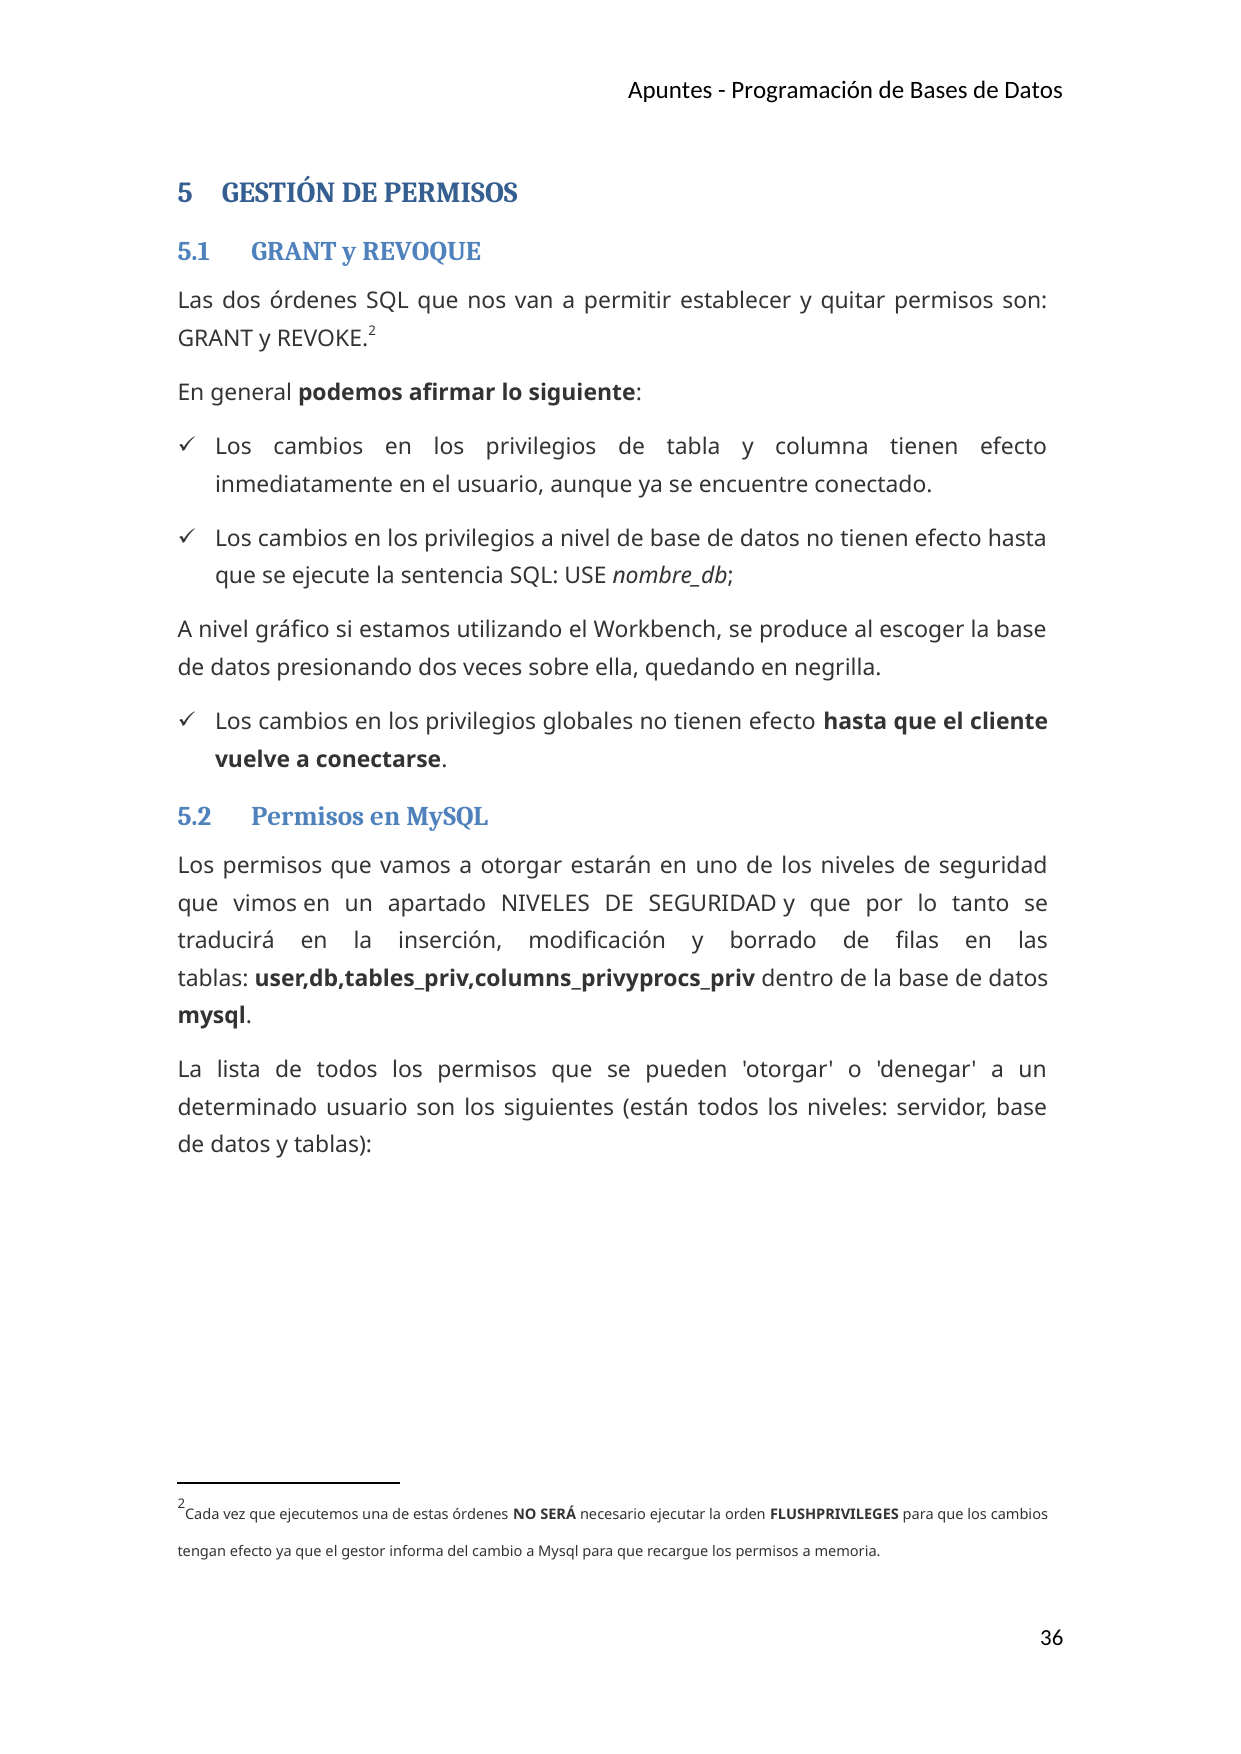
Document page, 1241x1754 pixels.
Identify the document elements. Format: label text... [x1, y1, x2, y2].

subtitle GESTIÓN DE PERMISOS [177, 176, 1063, 209]
list Los cambios en los privilegios de tabla y columna tienen efecto inmediatamente en el usuario, aunque ya se encuentre conectado. [177, 424, 1048, 499]
list Los cambios en los privilegios a nivel de base de datos no tienen efecto hasta que se ejecute la sentencia SQL: USE nombre_db; [177, 516, 1048, 591]
text A nivel gráfico si estamos utilizando el Workbench, se produce al escoger la base de datos presionando dos veces sobre ella, quedando en negrilla. [177, 608, 1048, 683]
text Las dos órdenes SQL que nos van a permitir establecer y quitar permisos son: GRANT y REVOKE. [177, 279, 1048, 354]
text La lista de todos los permisos que se pueden 'otorgar' o 'denegar' a un determinado usuario son los siguientes (están todos los niveles: servidor, base de datos y tablas): [177, 1048, 1048, 1160]
text Los permisos que vamos a otorgar estarán en uno de los niveles de seguridad que vimos en un apartado NIVELES DE SEGURIDAD y que por lo tanto se traducirá en la inserción, modificación y borrado de filas en las tablas: user,db,tables_priv,columns_privyprocs_priv dentro de la base de datos mysql. [177, 844, 1048, 1031]
list Los cambios en los privilegios globales no tienen efecto hasta que el cliente vuelve a conectarse. [177, 699, 1048, 774]
subtitle Permisos en MySQL [177, 799, 1063, 831]
subtitle GRANT y REVOQUE [177, 234, 1063, 266]
text En general podemos afirmar lo siguiente: [177, 370, 1048, 408]
